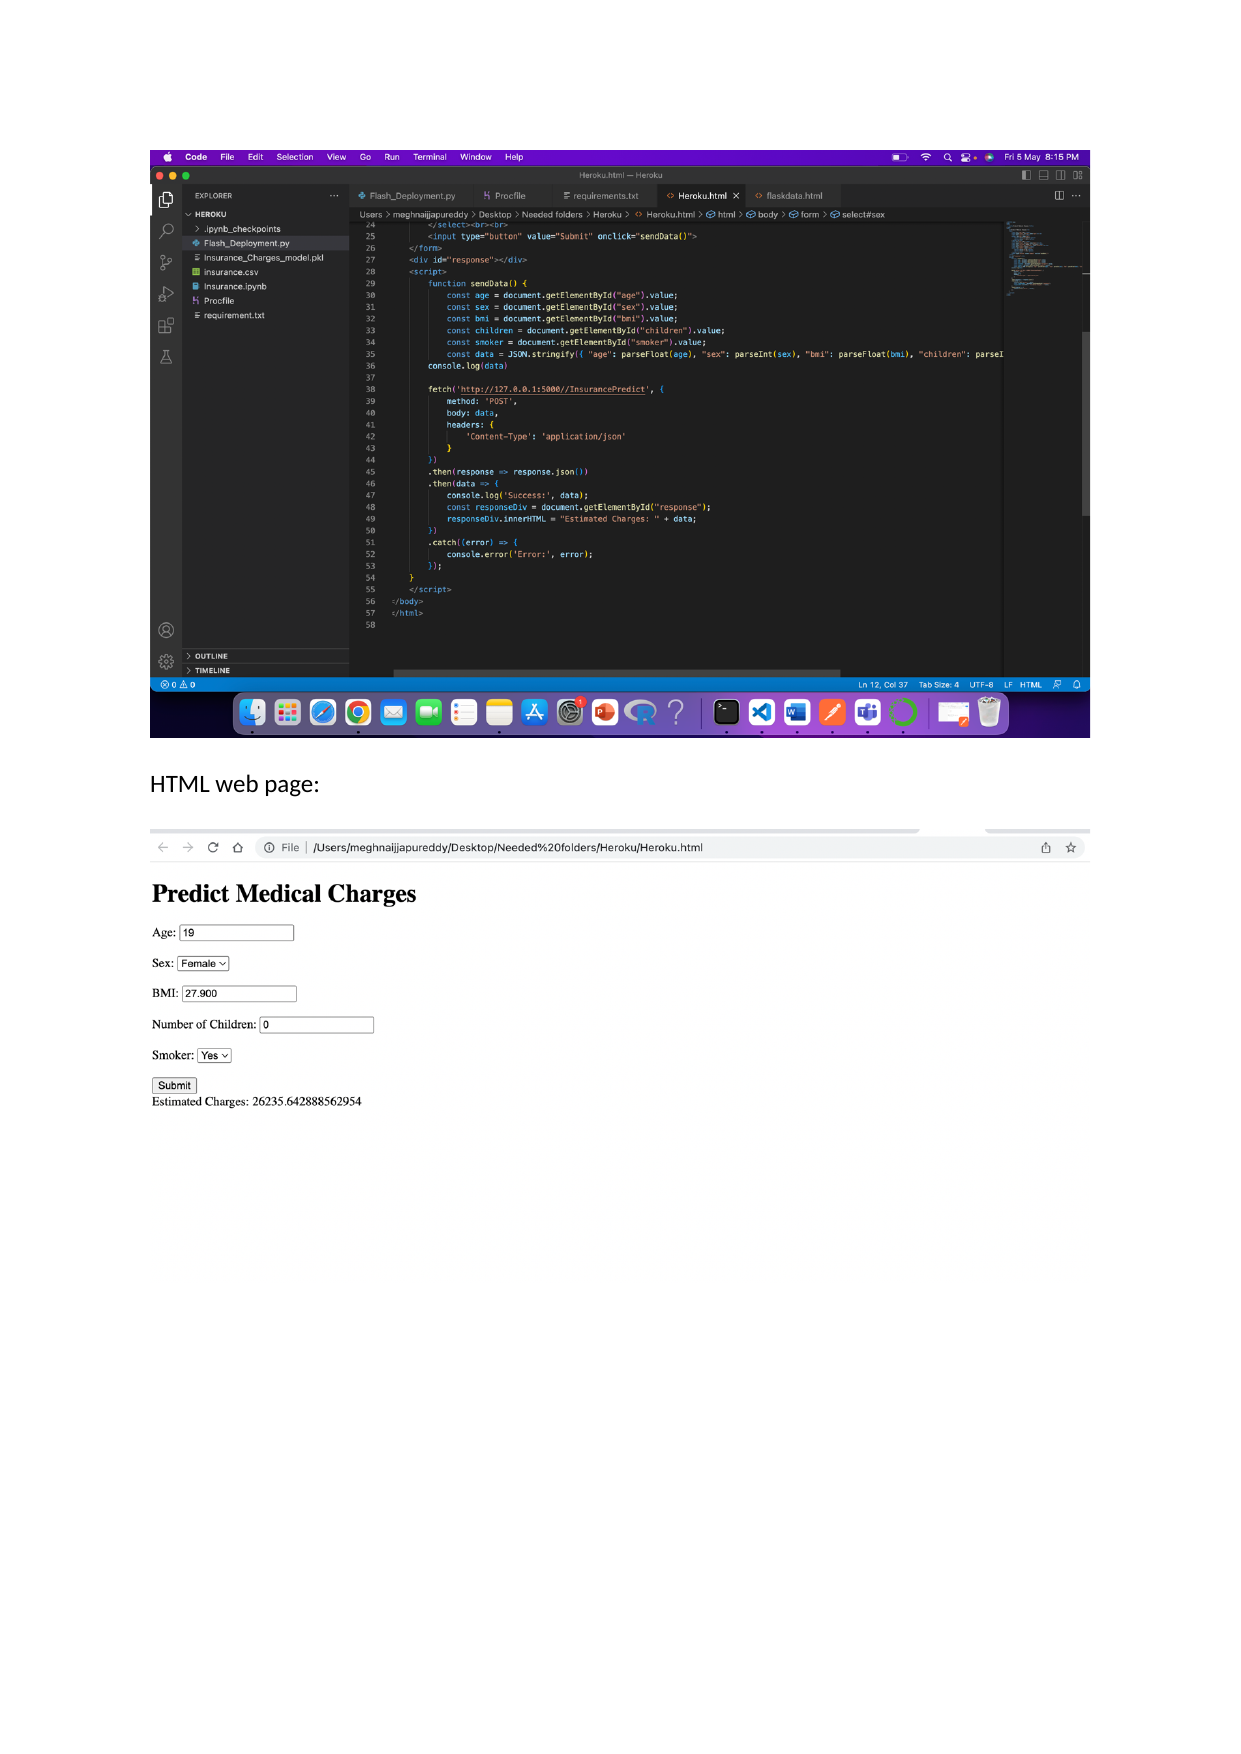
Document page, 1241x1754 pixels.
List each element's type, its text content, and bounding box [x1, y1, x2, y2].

picture [150, 829, 1091, 1283]
text HTML web page: [150, 768, 1090, 799]
picture [150, 150, 1091, 738]
